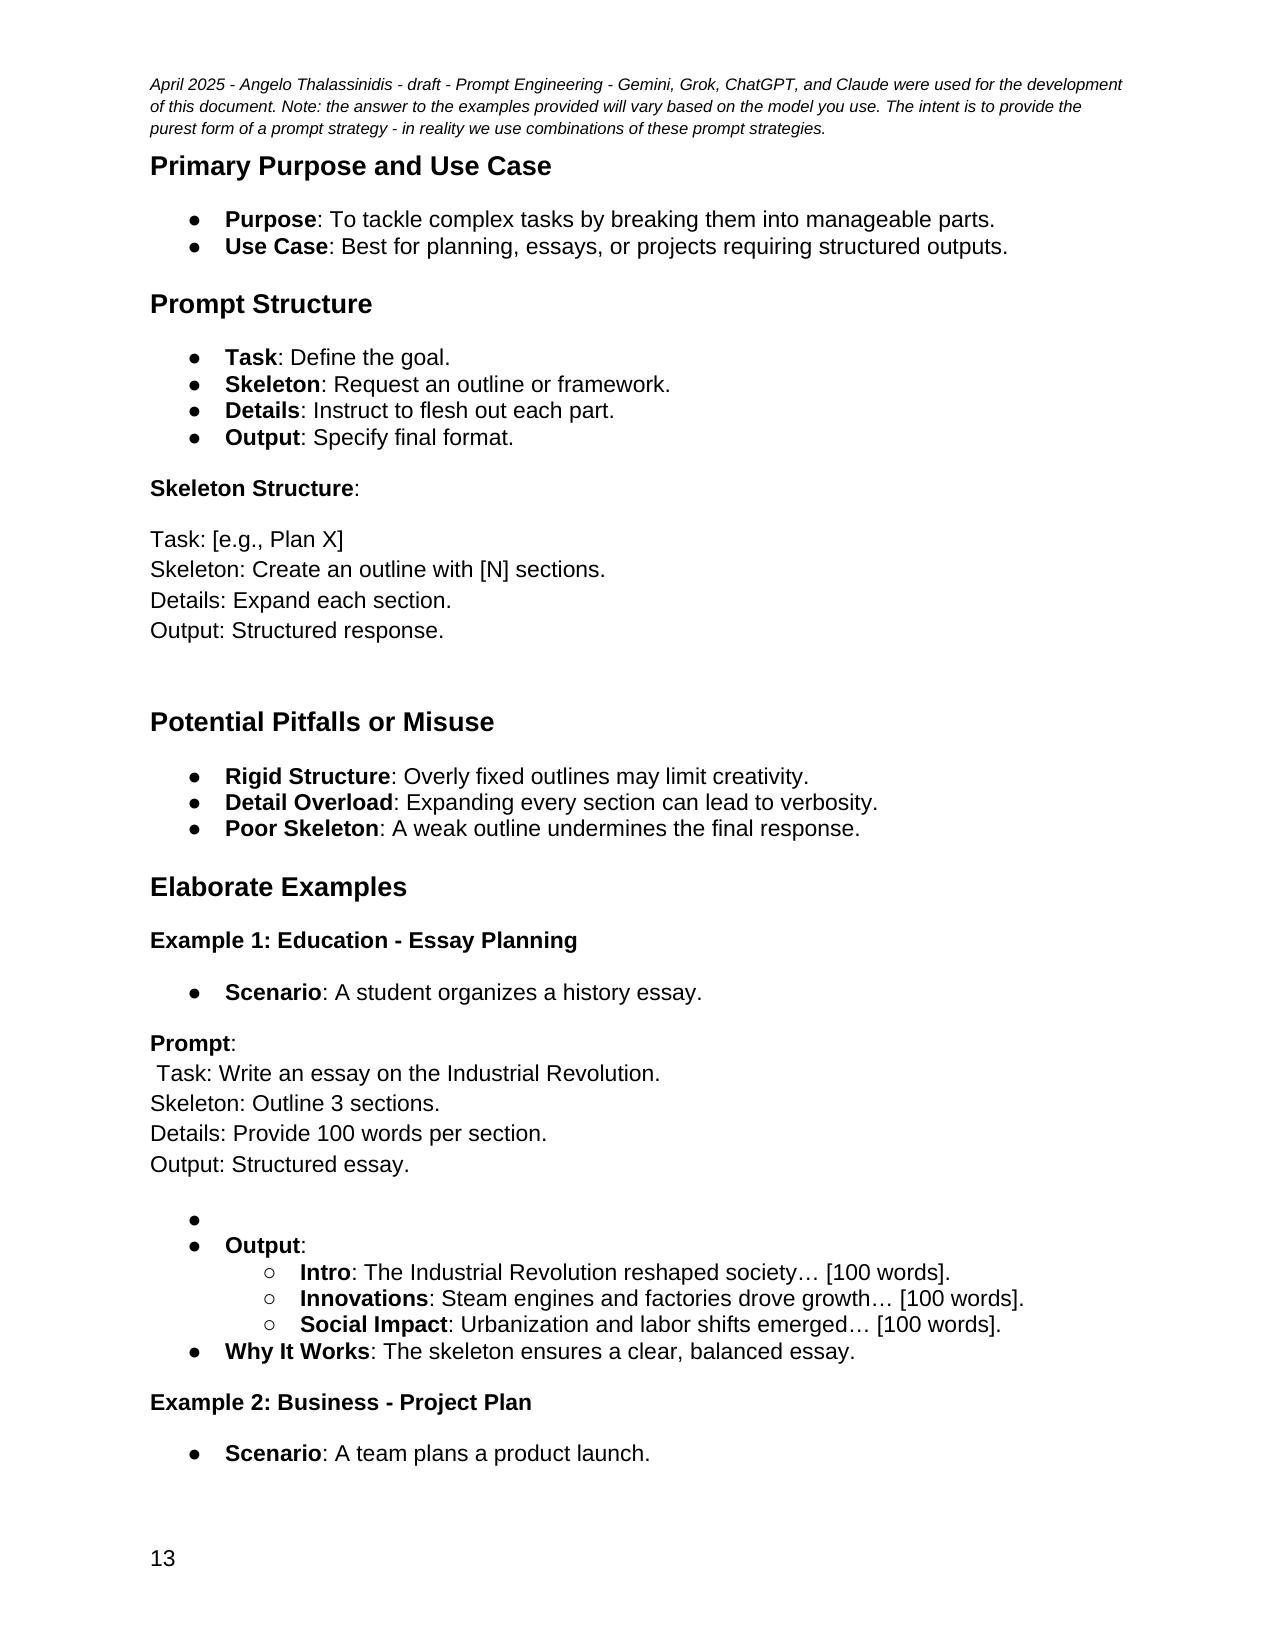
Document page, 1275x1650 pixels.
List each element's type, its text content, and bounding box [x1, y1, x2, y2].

subtitle Elaborate Examples [150, 871, 1125, 902]
list Output: [187, 1232, 1125, 1258]
text Skeleton: Outline 3 sections. [150, 1090, 1125, 1117]
text Example 1: Education - Essay Planning [150, 927, 1125, 953]
list Details: Instruct to flesh out each part. [187, 397, 1125, 423]
list Scenario: A student organizes a history essay. [187, 978, 1125, 1005]
list Detail Overload: Expanding every section can lead to verbosity. [187, 789, 1125, 815]
text Output: Structured essay. [150, 1151, 1125, 1177]
text Prompt: Task: Write an essay on the Industrial Revolution. [150, 1030, 1125, 1086]
list Task: Define the goal. [187, 344, 1125, 371]
subtitle Primary Purpose and Use Case [150, 150, 1125, 181]
list Use Case: Best for planning, essays, or projects requiring structured outputs. [187, 233, 1125, 259]
list Social Impact: Urbanization and labor shifts emerged… [100 words]. [262, 1311, 1125, 1338]
list Why It Works: The skeleton ensures a clear, balanced essay. [187, 1338, 1125, 1364]
list Scenario: A team plans a product launch. [187, 1440, 1125, 1467]
text Skeleton Structure: [150, 475, 1125, 501]
list Poor Skeleton: A weak outline undermines the final response. [187, 815, 1125, 842]
list Skeleton: Request an outline or framework. [187, 371, 1125, 397]
list Innovations: Steam engines and factories drove growth… [100 words]. [262, 1285, 1125, 1311]
text Details: Expand each section. [150, 587, 1125, 613]
list Purpose: To tackle complex tasks by breaking them into manageable parts. [187, 206, 1125, 233]
text Skeleton: Create an outline with [N] sections. [150, 556, 1125, 583]
subtitle Potential Pitfalls or Misuse [150, 706, 1125, 738]
text Example 2: Business - Project Plan [150, 1389, 1125, 1415]
text Task: [e.g., Plan X] [150, 526, 1125, 552]
subtitle Prompt Structure [150, 288, 1125, 319]
list Rigid Structure: Overly fixed outlines may limit creativity. [187, 763, 1125, 789]
list Intro: The Industrial Revolution reshaped society… [100 words]. [262, 1258, 1125, 1285]
list Output: Specify final format. [187, 423, 1125, 450]
text Output: Structured response. [150, 617, 1125, 643]
text Details: Provide 100 words per section. [150, 1120, 1125, 1147]
